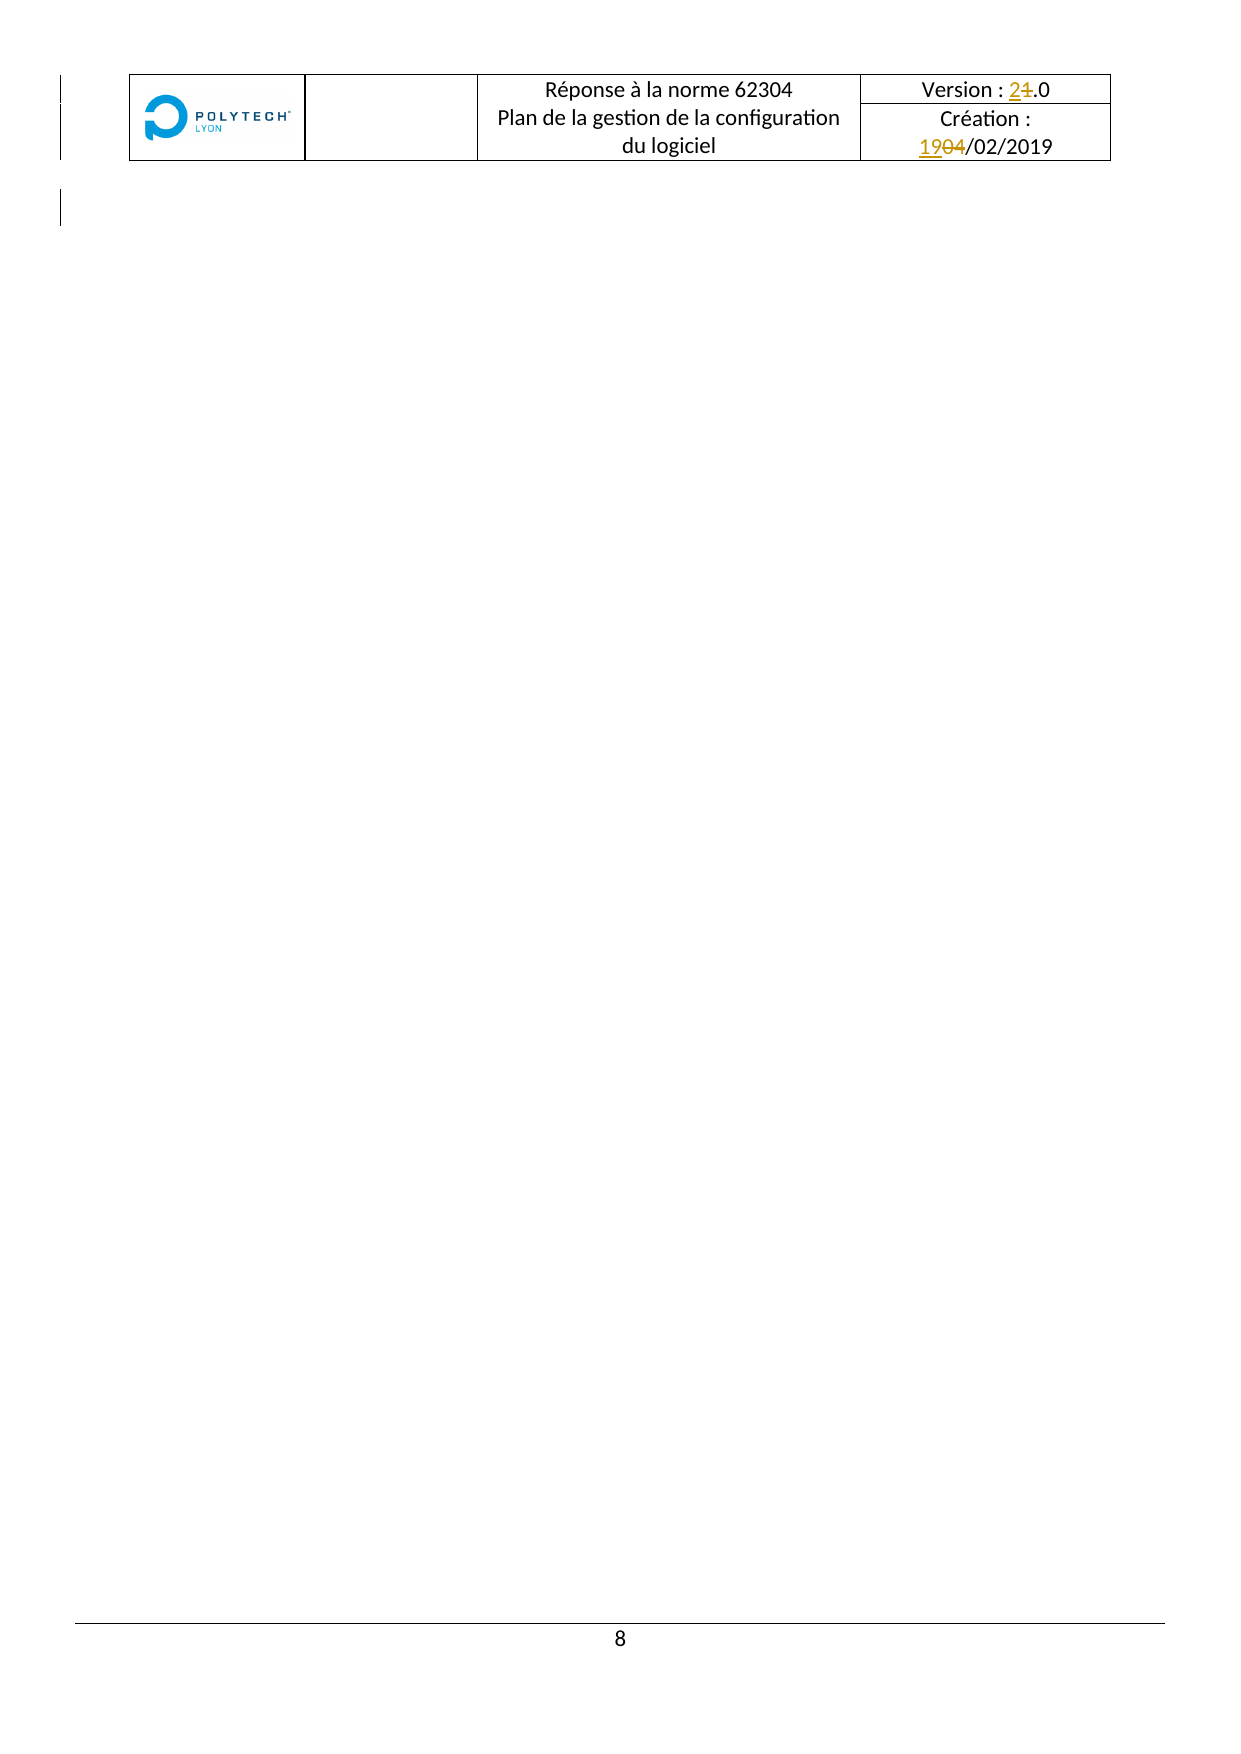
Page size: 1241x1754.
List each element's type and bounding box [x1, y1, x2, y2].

picture [140, 90, 294, 145]
